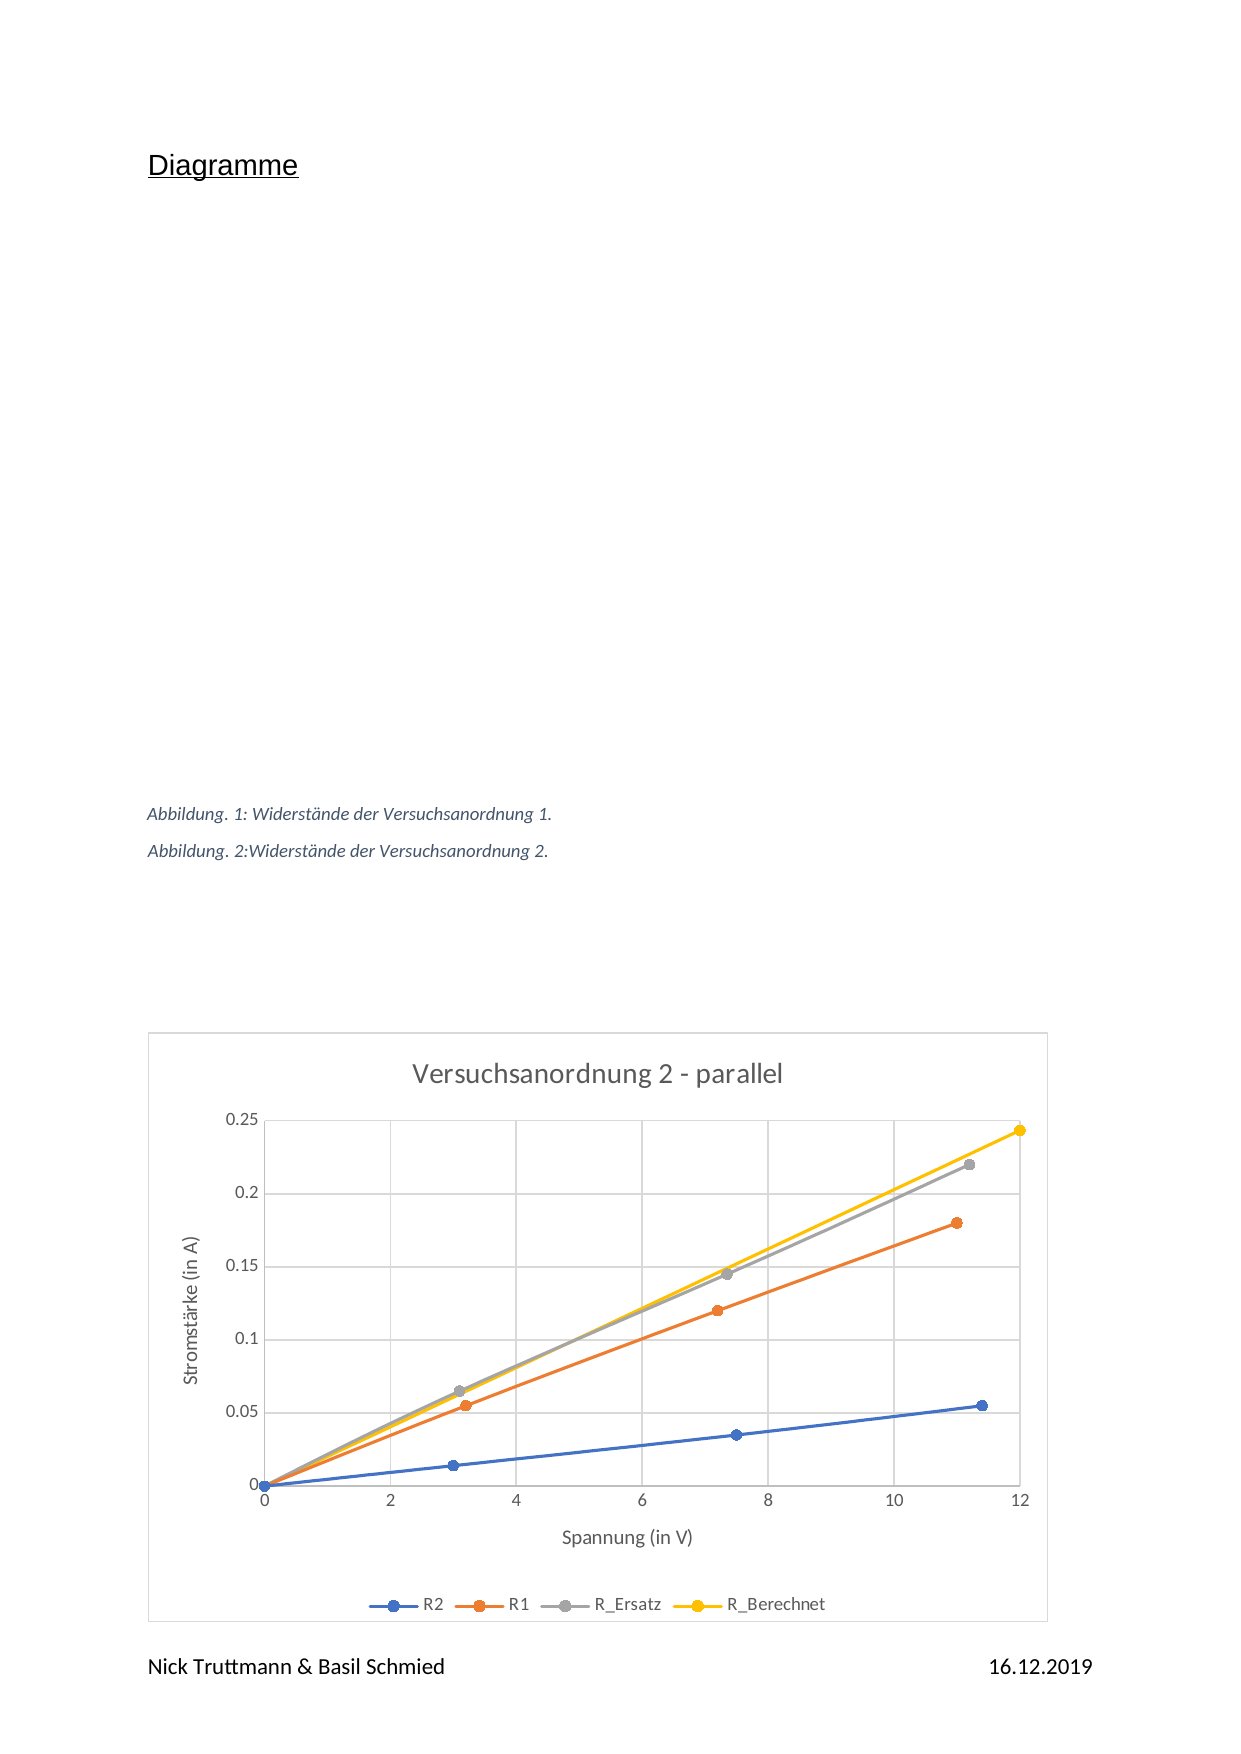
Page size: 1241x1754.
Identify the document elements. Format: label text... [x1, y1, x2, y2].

text Diagramme [148, 148, 1093, 181]
